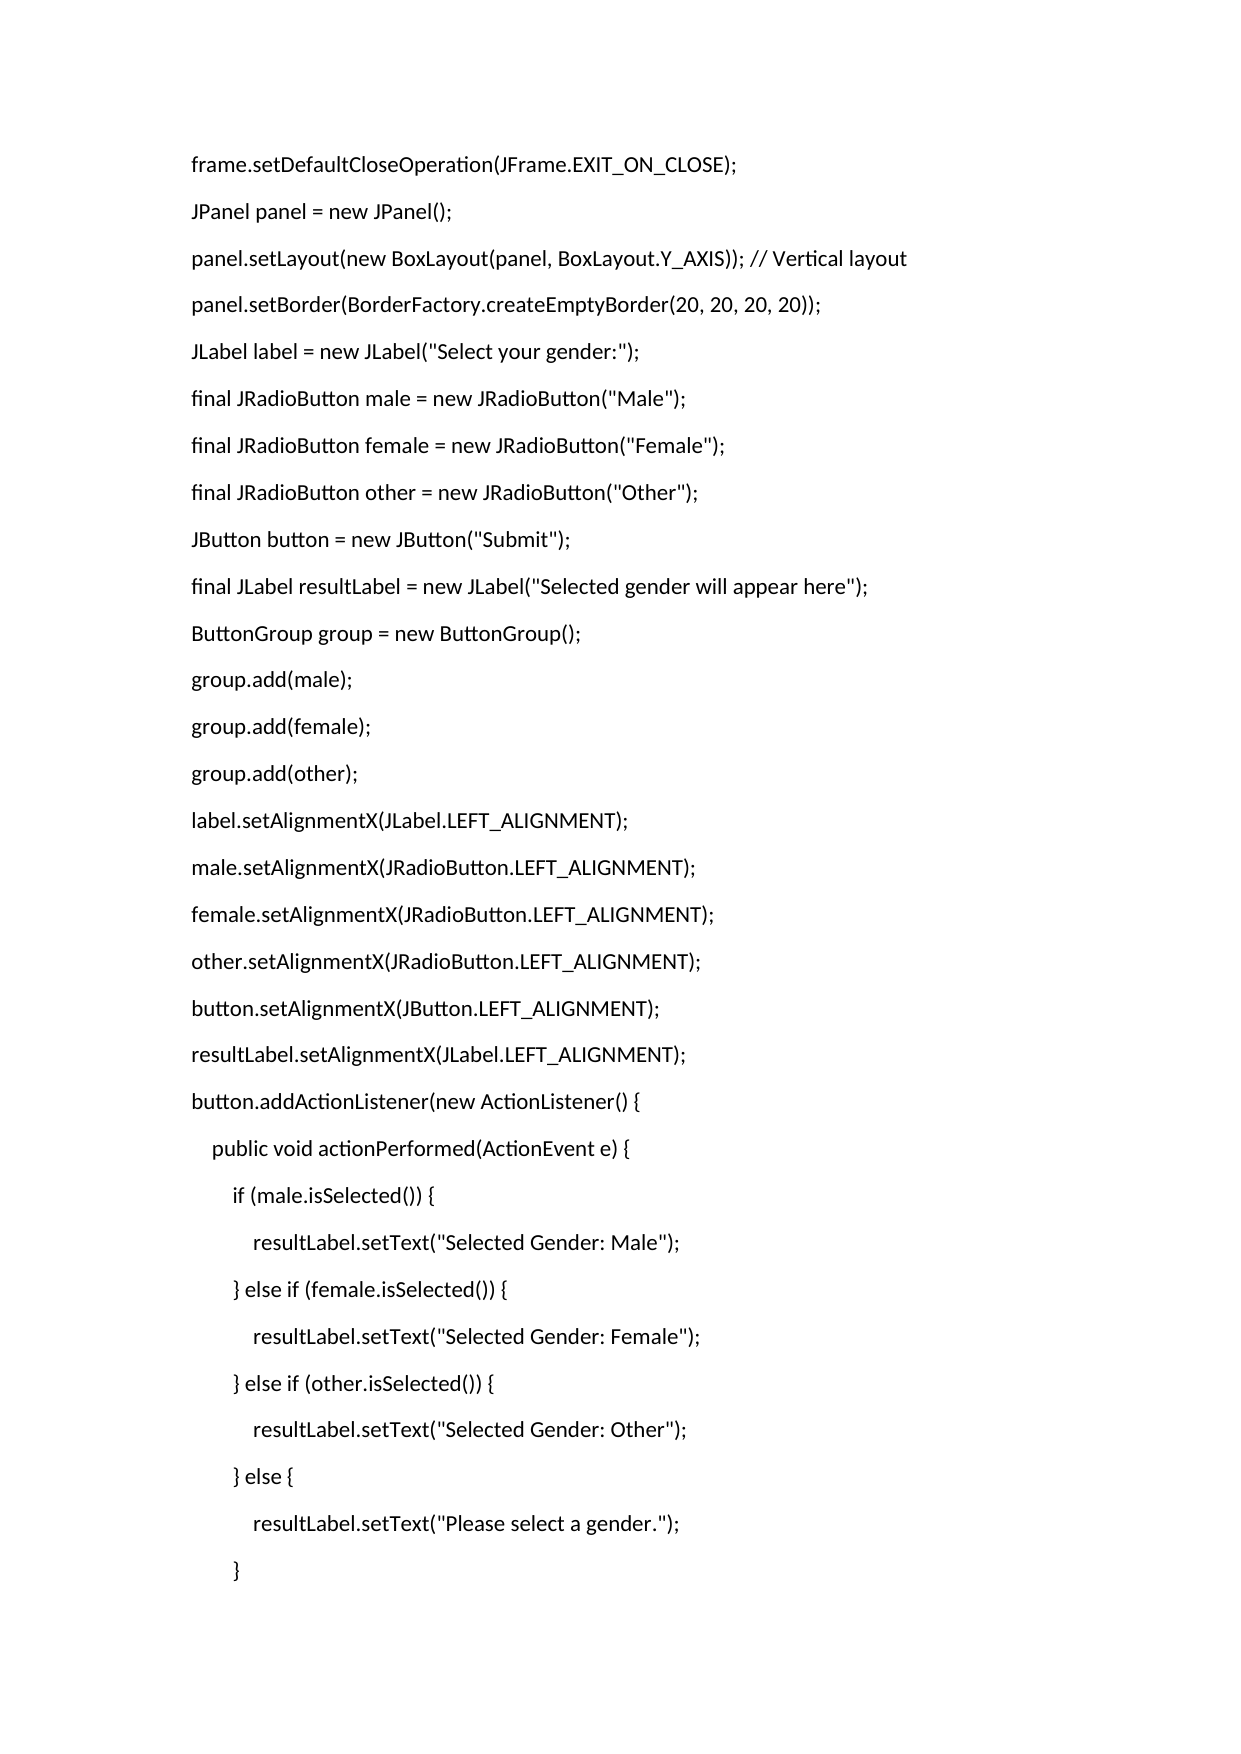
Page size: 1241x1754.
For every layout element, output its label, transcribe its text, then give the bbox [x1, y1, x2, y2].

text } else { [150, 1462, 1090, 1491]
text resultLabel.setText("Selected Gender: Male"); [150, 1228, 1090, 1256]
text final JRadioButton male = new JRadioButton("Male"); [150, 384, 1090, 412]
text label.setAlignmentX(JLabel.LEFT_ALIGNMENT); [150, 806, 1090, 834]
text resultLabel.setAlignmentX(JLabel.LEFT_ALIGNMENT); [150, 1041, 1090, 1069]
text panel.setLayout(new BoxLayout(panel, BoxLayout.Y_AXIS)); // Vertical layout [150, 244, 1090, 272]
text final JRadioButton other = new JRadioButton("Other"); [150, 478, 1090, 506]
text ButtonGroup group = new ButtonGroup(); [150, 619, 1090, 647]
text JPanel panel = new JPanel(); [150, 197, 1090, 225]
text JLabel label = new JLabel("Select your gender:"); [150, 337, 1090, 366]
text group.add(male); [150, 666, 1090, 694]
text final JLabel resultLabel = new JLabel("Selected gender will appear here"); [150, 572, 1090, 600]
text } else if (other.isSelected()) { [150, 1369, 1090, 1397]
text group.add(female); [150, 712, 1090, 741]
text female.setAlignmentX(JRadioButton.LEFT_ALIGNMENT); [150, 900, 1090, 928]
text final JRadioButton female = new JRadioButton("Female"); [150, 431, 1090, 459]
text JButton button = new JButton("Submit"); [150, 525, 1090, 553]
text button.setAlignmentX(JButton.LEFT_ALIGNMENT); [150, 994, 1090, 1022]
text } [150, 1556, 1090, 1584]
text } else if (female.isSelected()) { [150, 1275, 1090, 1303]
text button.addActionListener(new ActionListener() { [150, 1087, 1090, 1116]
text group.add(other); [150, 759, 1090, 787]
text resultLabel.setText("Selected Gender: Female"); [150, 1322, 1090, 1350]
text public void actionPerformed(ActionEvent e) { [150, 1134, 1090, 1162]
text frame.setDefaultCloseOperation(JFrame.EXIT_ON_CLOSE); [150, 150, 1090, 178]
text panel.setBorder(BorderFactory.createEmptyBorder(20, 20, 20, 20)); [150, 291, 1090, 319]
text male.setAlignmentX(JRadioButton.LEFT_ALIGNMENT); [150, 853, 1090, 881]
text if (male.isSelected()) { [150, 1181, 1090, 1209]
text other.setAlignmentX(JRadioButton.LEFT_ALIGNMENT); [150, 947, 1090, 975]
text resultLabel.setText("Selected Gender: Other"); [150, 1416, 1090, 1444]
text resultLabel.setText("Please select a gender."); [150, 1509, 1090, 1537]
